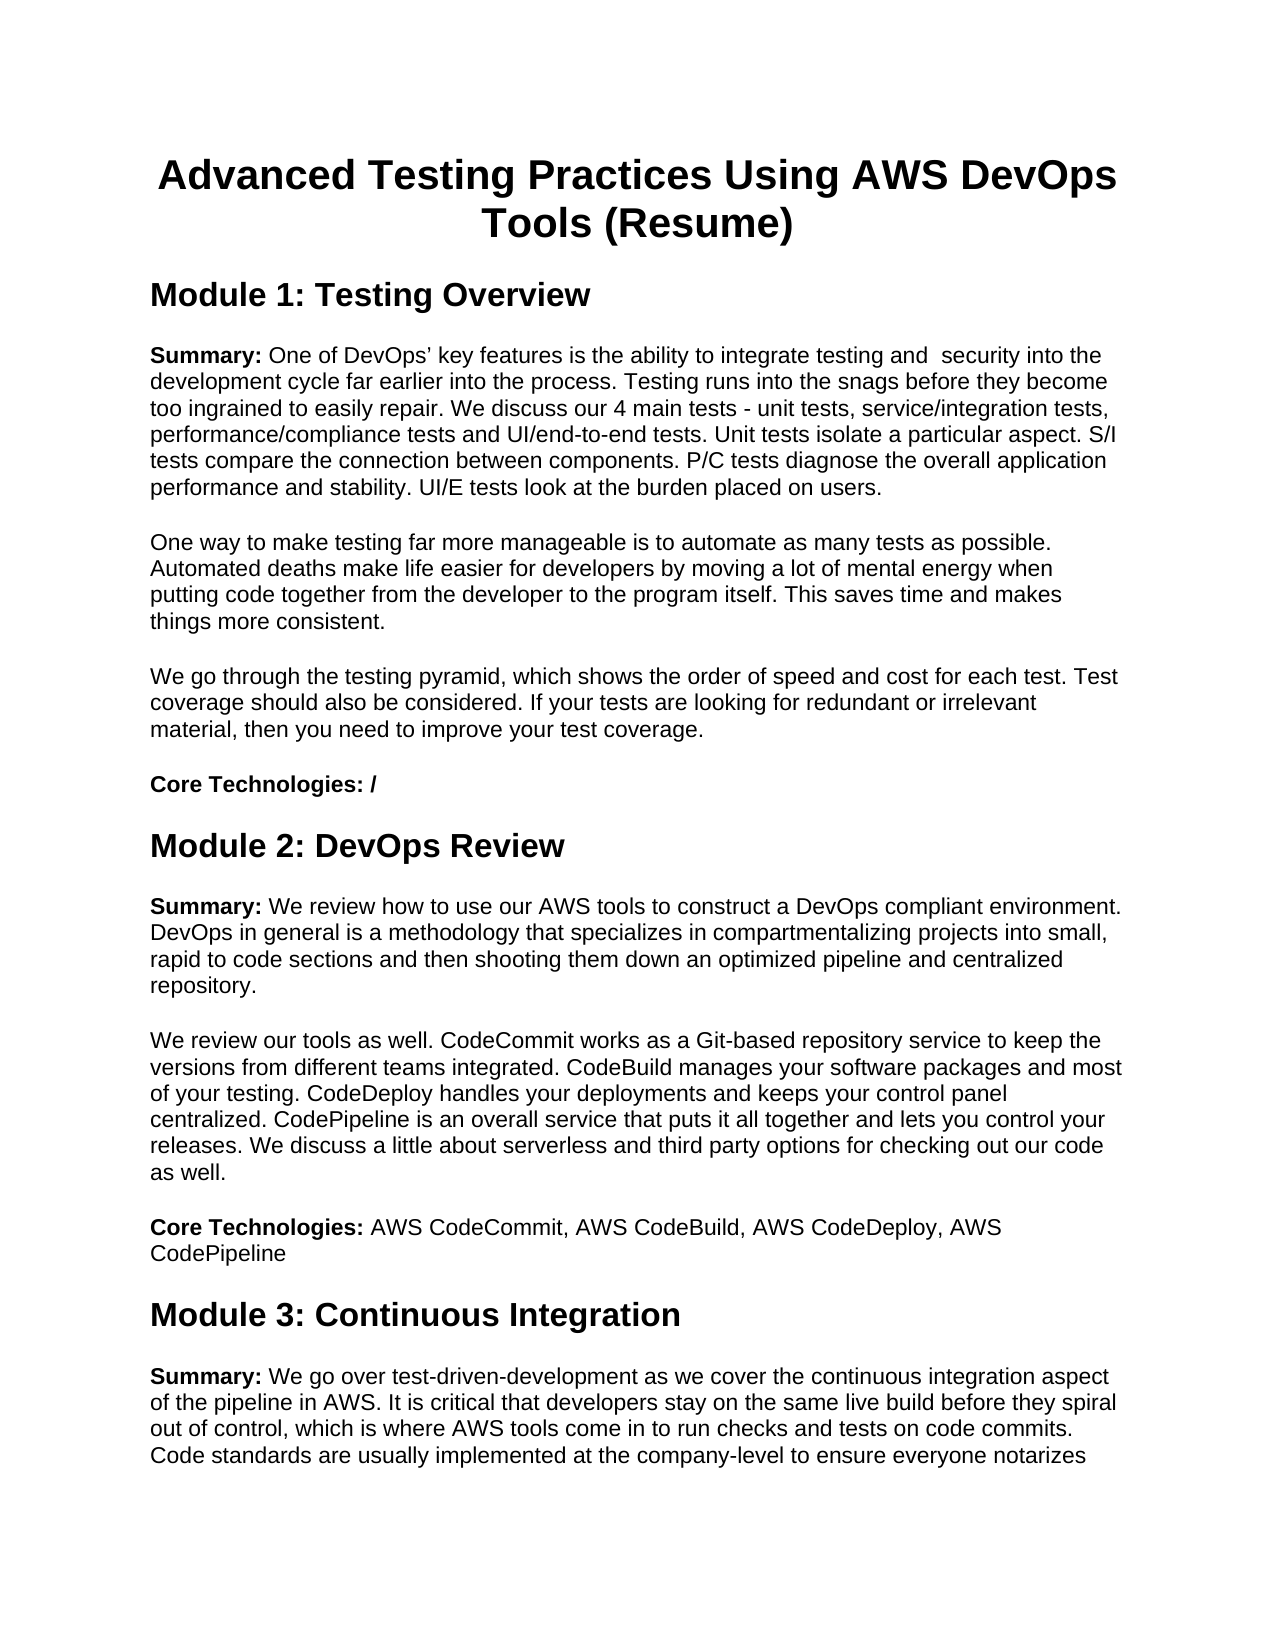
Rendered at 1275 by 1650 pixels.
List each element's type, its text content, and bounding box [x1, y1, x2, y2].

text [150, 1363, 1125, 1468]
text Summary: One of DevOps’ key features is the ability to integrate testing and security into the development cycle far earlier into the process. Testing runs into the snags before they become too ingrained to easily repair. We discuss our 4 main tests - unit tests, service/integration tests, performance/compliance tests and UI/end-to-end tests. Unit tests isolate a particular aspect. S/I tests compare the connection between components. P/C tests diagnose the overall application performance and stability. UI/E tests look at the burden placed on users. [150, 342, 1125, 500]
text Module 1: Testing Overview [150, 274, 1125, 313]
text We review our tools as well. CodeCommit works as a Git-based repository service to keep the versions from different teams integrated. CodeBuild manages your software packages and most of your testing. CodeDeploy handles your deployments and keeps your control panel centralized. CodePipeline is an overall service that puts it all together and lets you control your releases. We discuss a little about serverless and third party options for checking out our code as well. [150, 1027, 1125, 1185]
text We go through the testing pyramid, which shows the order of speed and cost for each test. Test coverage should also be considered. If your tests are looking for redundant or irrelevant material, then you need to improve your test coverage. [150, 663, 1125, 742]
text Core Technologies: AWS CodeCommit, AWS CodeBuild, AWS CodeDeploy, AWS CodePipeline [150, 1214, 1125, 1267]
text Core Technologies: / [150, 771, 1125, 797]
text Advanced Testing Practices Using AWS DevOps Tools (Resume) [150, 150, 1125, 246]
text Module 3: Continuous Integration [150, 1295, 1125, 1334]
text Summary: We review how to use our AWS tools to construct a DevOps compliant environment. DevOps in general is a methodology that specializes in compartmentalizing projects into small, rapid to code sections and then shooting them down an optimized pipeline and centralized repository. [150, 893, 1125, 998]
text Module 2: DevOps Review [150, 826, 1125, 864]
text One way to make testing far more manageable is to automate as many tests as possible. Automated deaths make life easier for developers by moving a lot of mental energy when putting code together from the developer to the program itself. This saves time and makes things more consistent. [150, 529, 1125, 634]
